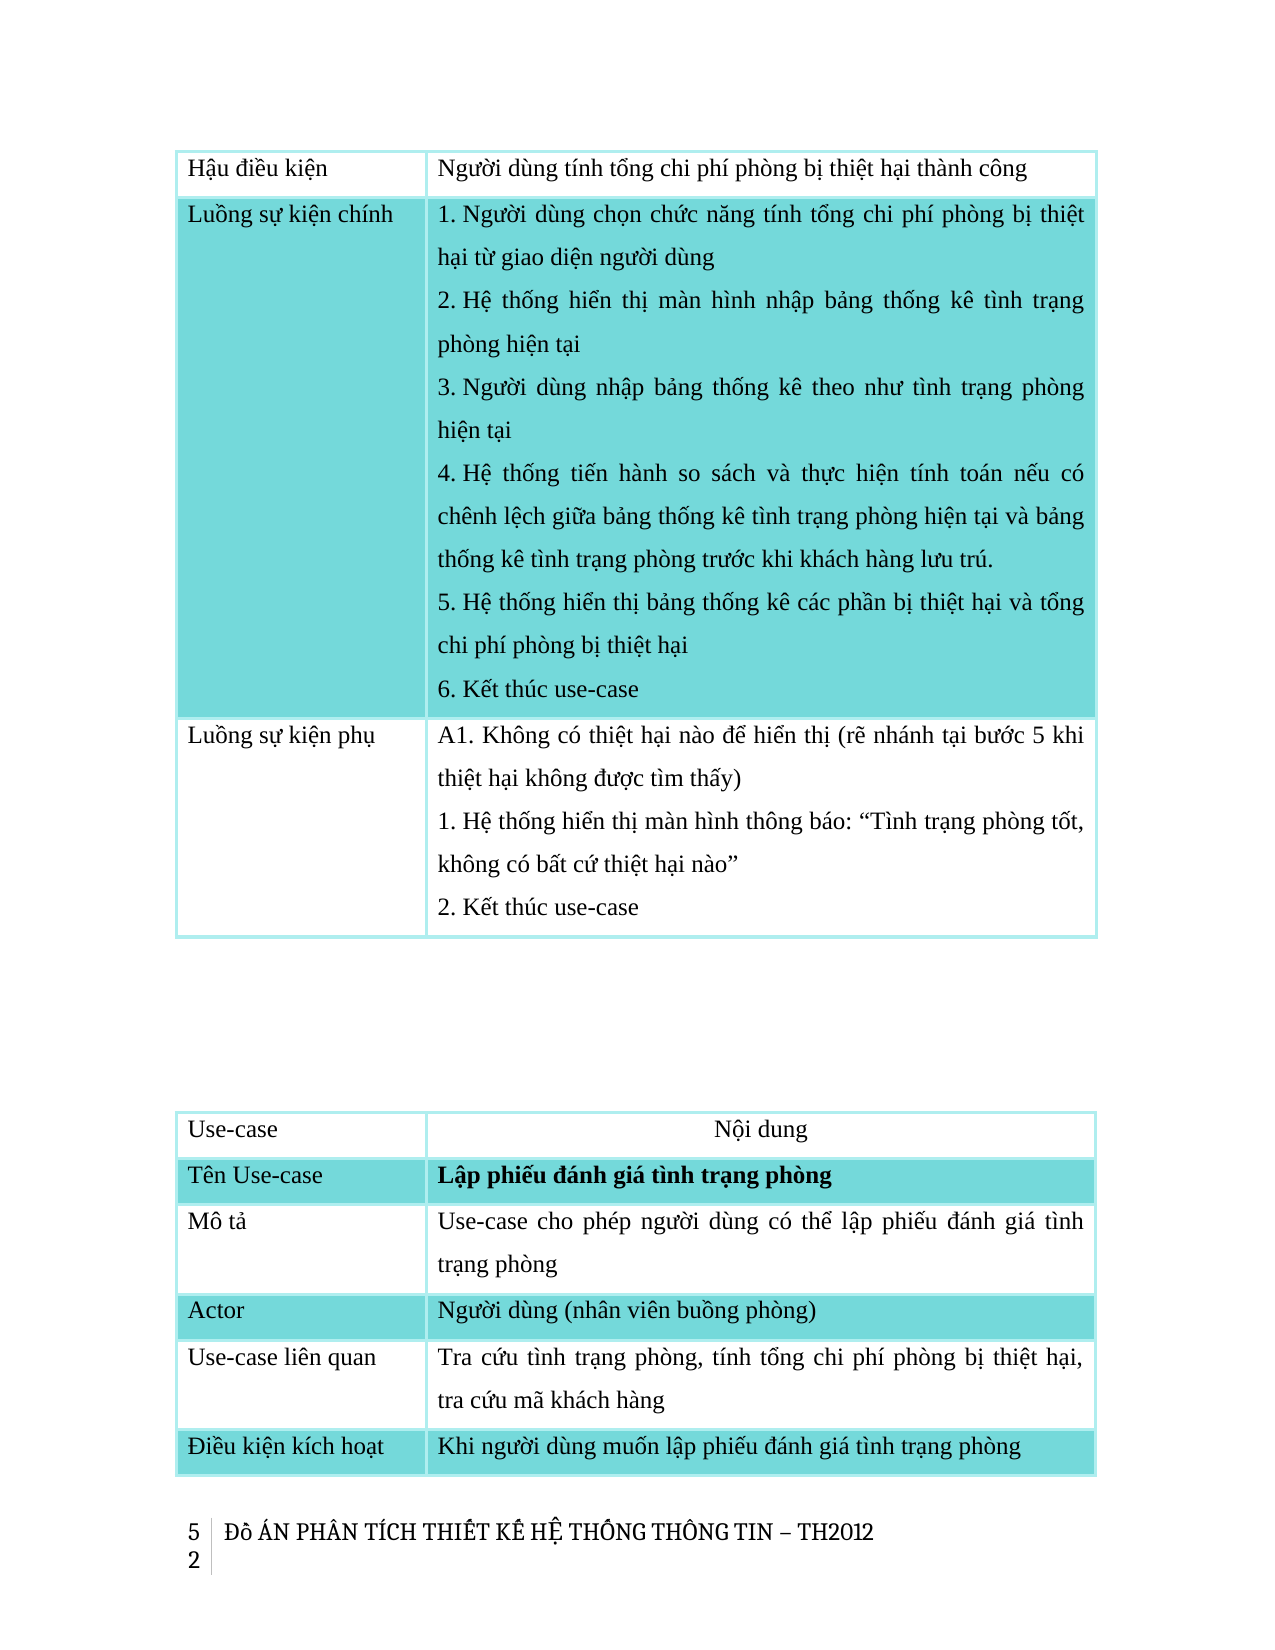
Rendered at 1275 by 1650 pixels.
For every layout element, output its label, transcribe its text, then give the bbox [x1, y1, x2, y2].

table_cell Tên Use-case [178, 1160, 425, 1203]
table_cell Khi người dùng muốn lập phiếu đánh giá tình trạng phòng [428, 1431, 1094, 1474]
table_cell A1. Không có thiệt hại nào để hiển thị (rẽ nhánh tại bước 5 khi thiệt hại không được tìm thấy) Hệ thống hiển thị màn hình thông báo: “Tình trạng phòng tốt, không có bất cứ thiệt hại nào” Kết thúc use-case [428, 720, 1095, 935]
table_header Nội dung [428, 1114, 1094, 1157]
table_cell Use-case liên quan [178, 1342, 425, 1428]
table_cell Người dùng chọn chức năng tính tổng chi phí phòng bị thiệt hại từ giao diện người dùng Hệ thống hiển thị màn hình nhập bảng thống kê tình trạng phòng hiện tại Người dùng nhập bảng thống kê theo như tình trạng phòng hiện tại Hệ thống tiến hành so sách và thực hiện tính toán nếu có chênh lệch giữa bảng thống kê tình trạng phòng hiện tại và bảng thống kê tình trạng phòng trước khi khách hàng lưu trú. Hệ thống hiển thị bảng thống kê các phần bị thiệt hại và tổng chi phí phòng bị thiệt hại Kết thúc use-case [428, 199, 1095, 717]
table_cell Lập phiếu đánh giá tình trạng phòng [428, 1160, 1094, 1203]
table_cell Use-case cho phép người dùng có thể lập phiếu đánh giá tình trạng phòng [428, 1206, 1094, 1292]
table_cell Actor [178, 1296, 425, 1339]
table_header Use-case [178, 1114, 425, 1157]
table_cell Điều kiện kích hoạt [178, 1431, 425, 1474]
table_cell Mô tả [178, 1206, 425, 1292]
table_cell Tra cứu tình trạng phòng, tính tổng chi phí phòng bị thiệt hại, tra cứu mã khách hàng [428, 1342, 1094, 1428]
table_cell Hậu điều kiện [178, 153, 425, 196]
table_cell Người dùng (nhân viên buồng phòng) [428, 1296, 1094, 1339]
table_cell Luồng sự kiện phụ [178, 720, 425, 935]
table_cell Người dùng tính tổng chi phí phòng bị thiệt hại thành công [428, 153, 1095, 196]
table_cell Luồng sự kiện chính [178, 199, 425, 717]
